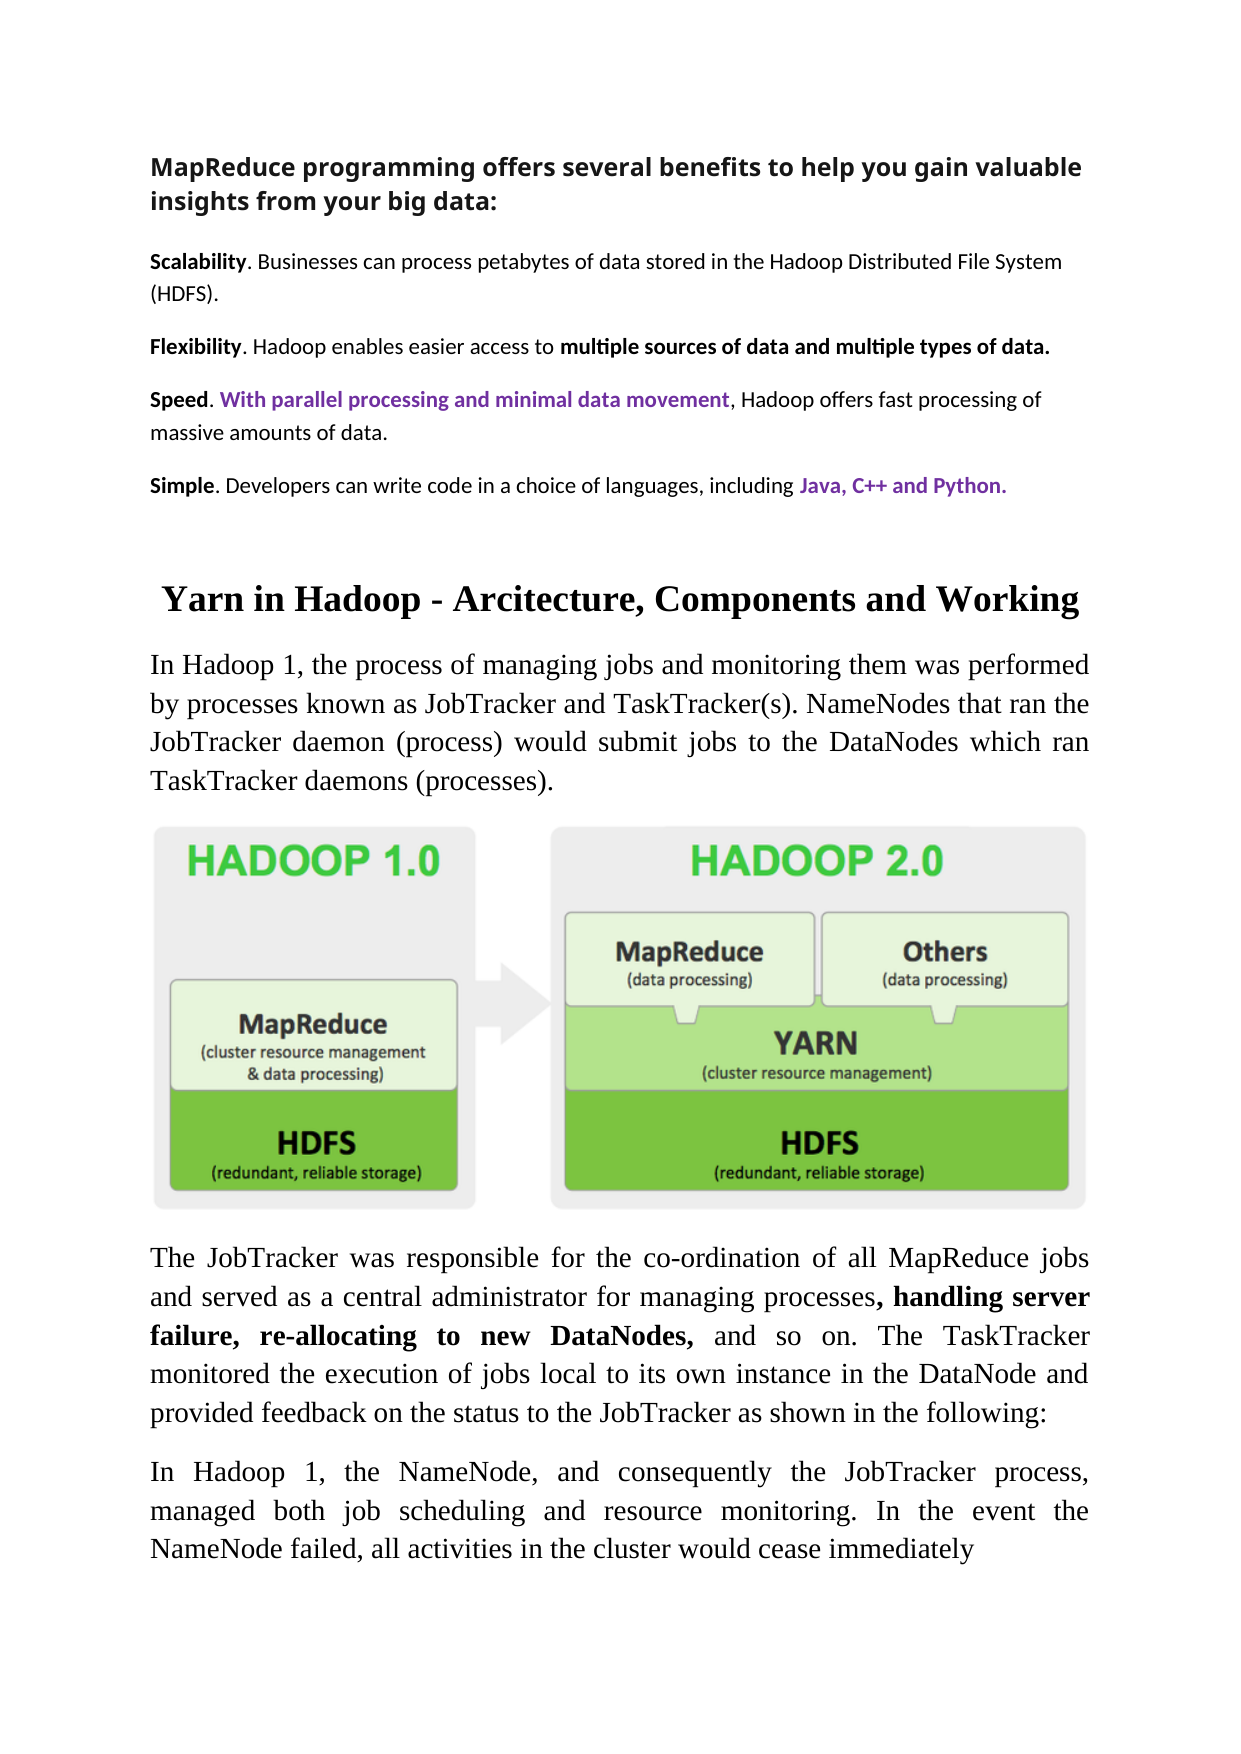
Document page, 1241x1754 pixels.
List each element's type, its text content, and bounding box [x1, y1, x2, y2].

text Simple. Developers can write code in a choice of languages, including Java, C++ and Python. [150, 471, 1090, 499]
text Yarn in Hadoop - Arcitecture, Components and Working [150, 577, 1090, 620]
picture [150, 822, 1091, 1216]
text In Hadoop 1, the NameNode, and consequently the JobTracker process, managed both job scheduling and resource monitoring. In the event the NameNode failed, all activities in the cluster would cease immediately [150, 1454, 1090, 1565]
text MapReduce programming offers several benefits to help you gain valuable insights from your big data: [150, 150, 1090, 218]
text Flexibility. Hadoop enables easier access to multiple sources of data and multiple types of data. [150, 332, 1090, 361]
text Scalability. Businesses can process petabytes of data stored in the Hadoop Distributed File System (HDFS). [150, 247, 1090, 307]
text The JobTracker was responsible for the co-ordination of all MapReduce jobs and served as a central administrator for managing processes, handling server failure, re-allocating to new DataNodes, and so on. The TaskTracker monitored the execution of jobs local to its own instance in the DataNode and provided feedback on the status to the JobTracker as shown in the following: [150, 1241, 1090, 1428]
text In Hadoop 1, the process of managing jobs and monitoring them was performed by processes known as JobTracker and TaskTracker(s). NameNodes that ran the JobTracker daemon (process) would submit jobs to the DataNodes which ran TaskTracker daemons (processes). [150, 647, 1090, 796]
text Speed. With parallel processing and minimal data movement, Hadoop offers fast processing of massive amounts of data. [150, 386, 1090, 446]
